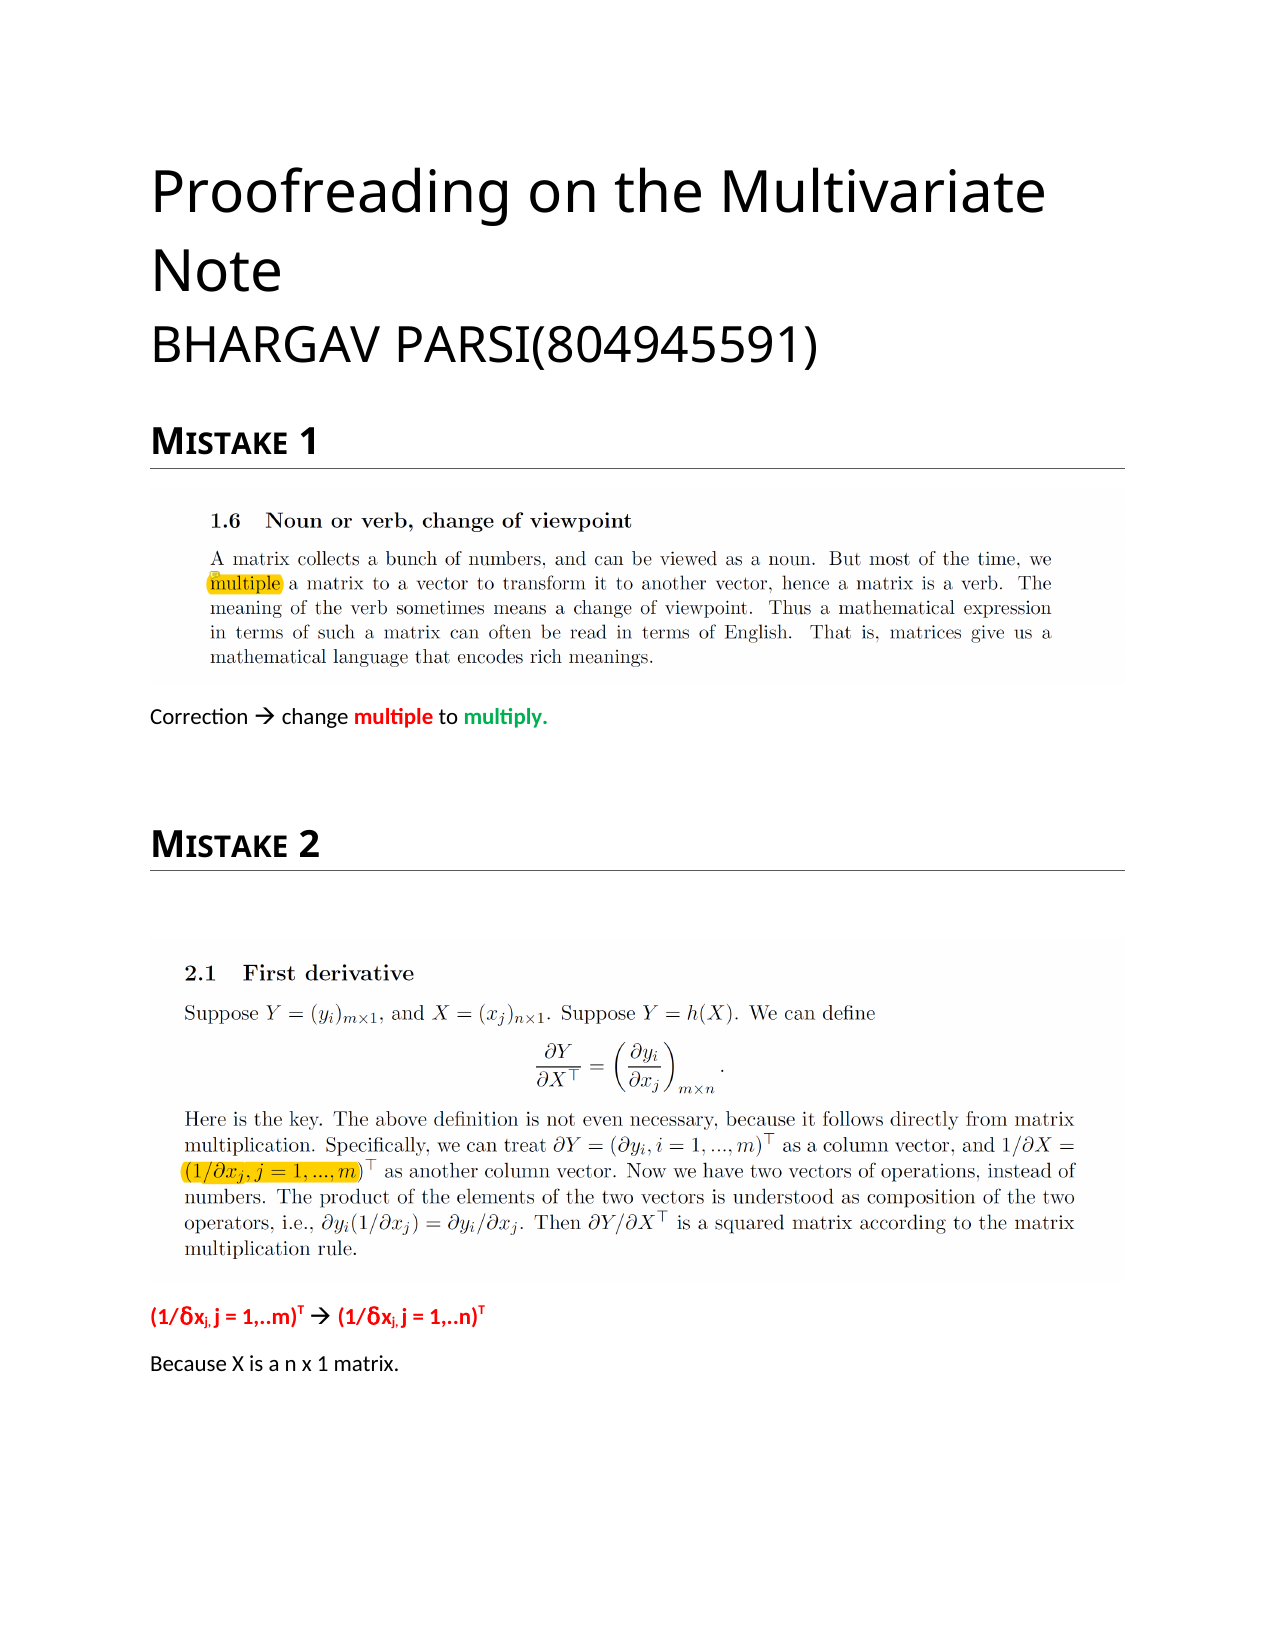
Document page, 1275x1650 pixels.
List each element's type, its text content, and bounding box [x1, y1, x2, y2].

title BHARGAV PARSI(804945591) [150, 309, 1125, 377]
picture [150, 489, 1125, 684]
title Proofreading on the Multivariate Note [150, 150, 1125, 309]
text Because X is a n x 1 matrix. [150, 1349, 1125, 1377]
picture [150, 938, 1125, 1283]
subtitle Mistake 2 [150, 817, 1125, 870]
text Correction change multiple to multiply. [150, 702, 1125, 730]
subtitle Mistake 1 [150, 414, 1125, 468]
text (1/δxj, j = 1,..m)T (1/δxj, j = 1,..n)T [150, 1301, 1125, 1330]
